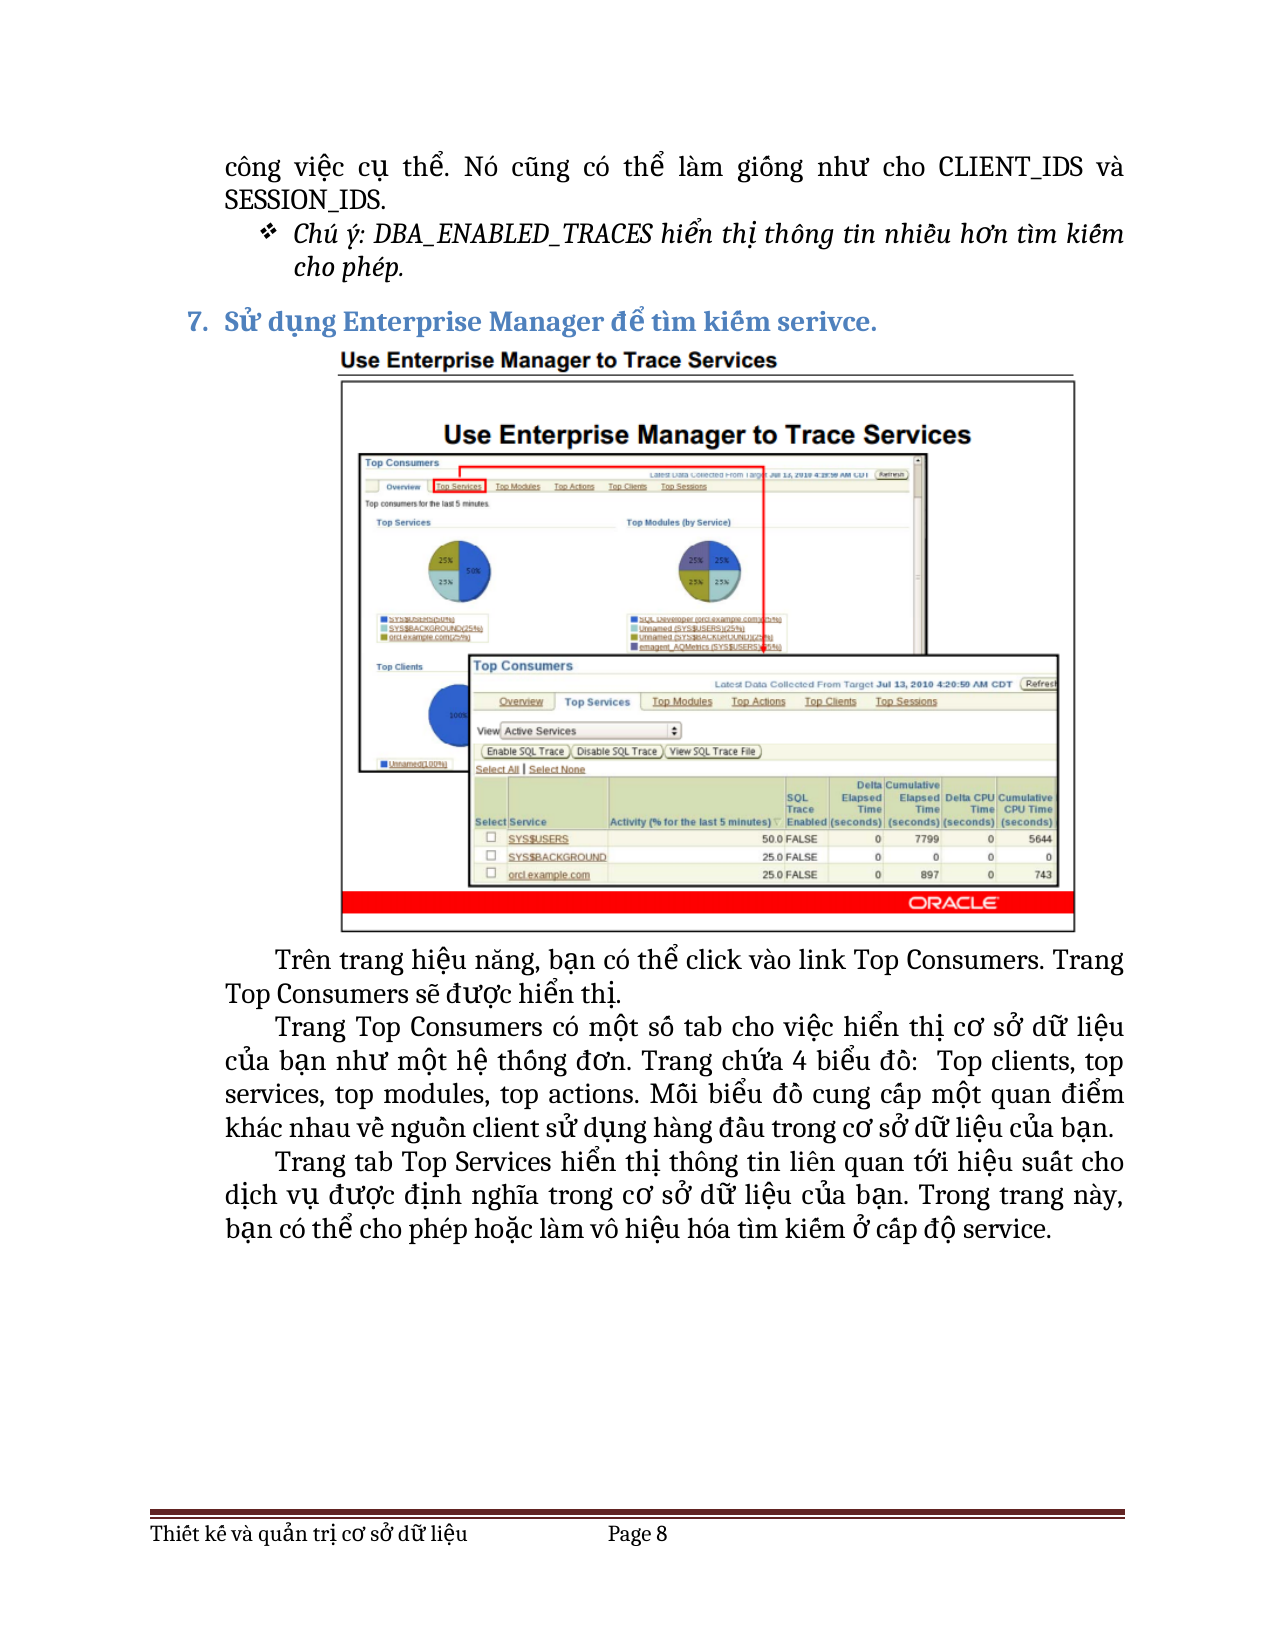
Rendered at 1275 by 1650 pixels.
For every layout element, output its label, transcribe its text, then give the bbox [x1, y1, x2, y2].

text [225, 150, 1125, 217]
text Trang Top Consumers có một số tab cho việc hiển thị cơ sở dữ liệu của bạn như một hệ thống đơn. Trang chứa 4 biểu đồ: Top clients, top services, top modules, top actions. Mỗi biểu đồ cung cấp một quan điểm khác nhau về nguồn client sử dụng hàng đầu trong cơ sở dữ liệu của bạn. [225, 1011, 1125, 1145]
text Trên trang hiệu năng, bạn có thể click vào link Top Consumers. Trang Top Consumers sẽ được hiển thị. [225, 943, 1125, 1011]
picture [312, 343, 1097, 944]
list Chú ý: DBA_ENABLED_TRACES hiển thị thông tin nhiều hơn tìm kiếm cho phép. [256, 217, 1125, 284]
text Trang tab Top Services hiển thị thông tin liên quan tới hiệu suất cho dịch vụ được định nghĩa trong cơ sở dữ liệu của bạn. Trong trang này, bạn có thể cho phép hoặc làm vô hiệu hóa tìm kiếm ở cấp độ service. [225, 1145, 1125, 1245]
subtitle Sử dụng Enterprise Manager để tìm kiếm serivce. [187, 305, 1125, 338]
